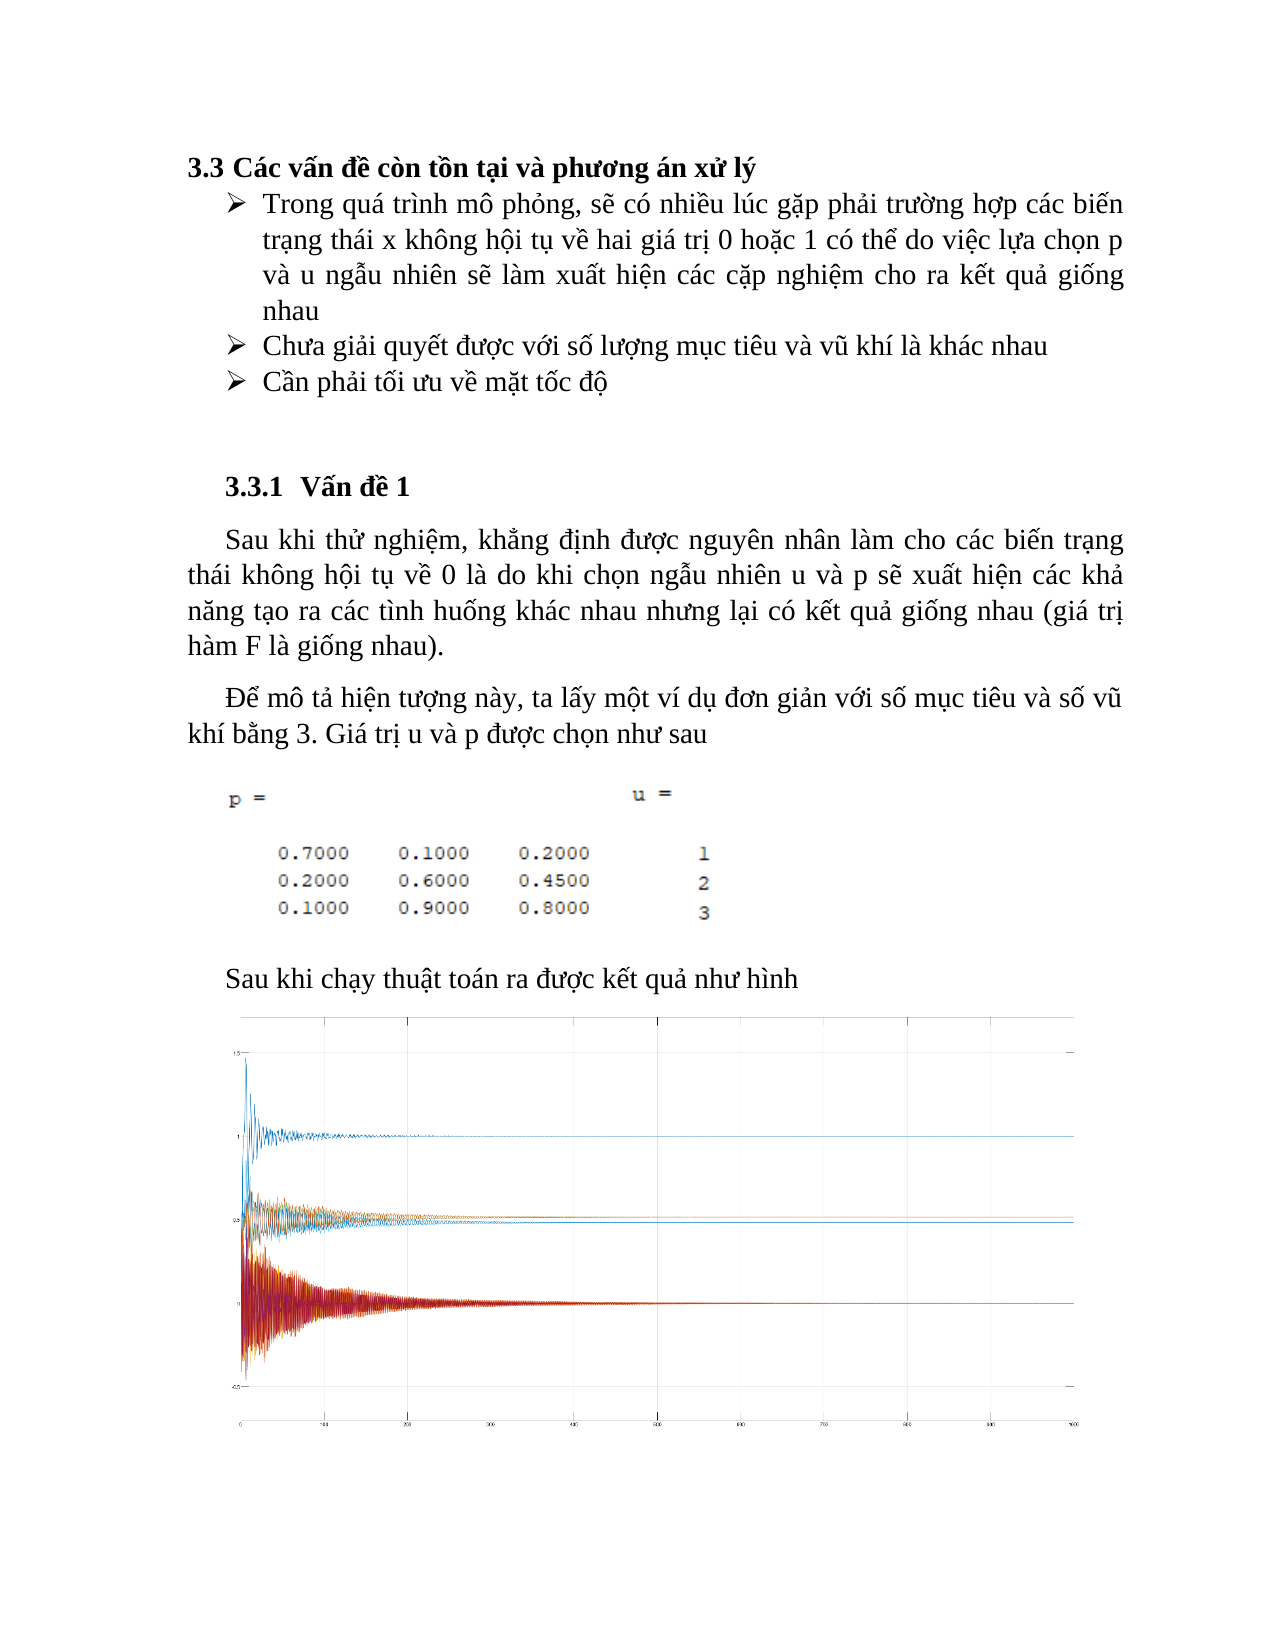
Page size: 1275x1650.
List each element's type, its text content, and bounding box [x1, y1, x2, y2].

list Cần phải tối ưu về mặt tốc độ [225, 364, 1125, 398]
list Vấn đề 1 [225, 469, 1125, 503]
picture [626, 768, 747, 943]
list Trong quá trình mô phỏng, sẽ có nhiều lúc gặp phải trường hợp các biến trạng thái x không hội tụ về hai giá trị 0 hoặc 1 có thể do việc lựa chọn p và u ngẫu nhiên sẽ làm xuất hiện các cặp nghiệm cho ra kết quả giống nhau [225, 186, 1125, 326]
picture [231, 1013, 1081, 1429]
text Để mô tả hiện tượng này, ta lấy một ví dụ đơn giản với số mục tiêu và số vũ khí bằng 3. Giá trị u và p được chọn như sau [187, 681, 1125, 750]
text Sau khi chạy thuật toán ra được kết quả như hình [187, 961, 1125, 994]
list Chưa giải quyết được với số lượng mục tiêu và vũ khí là khác nhau [225, 328, 1125, 362]
picture [225, 782, 619, 943]
text Sau khi thử nghiệm, khẳng định được nguyên nhân làm cho các biến trạng thái không hội tụ về 0 là do khi chọn ngẫu nhiên u và p sẽ xuất hiện các khả năng tạo ra các tình huống khác nhau nhưng lại có kết quả giống nhau (giá trị hàm F là giống nhau). [187, 522, 1125, 662]
list Các vấn đề còn tồn tại và phương án xử lý [187, 150, 1125, 183]
